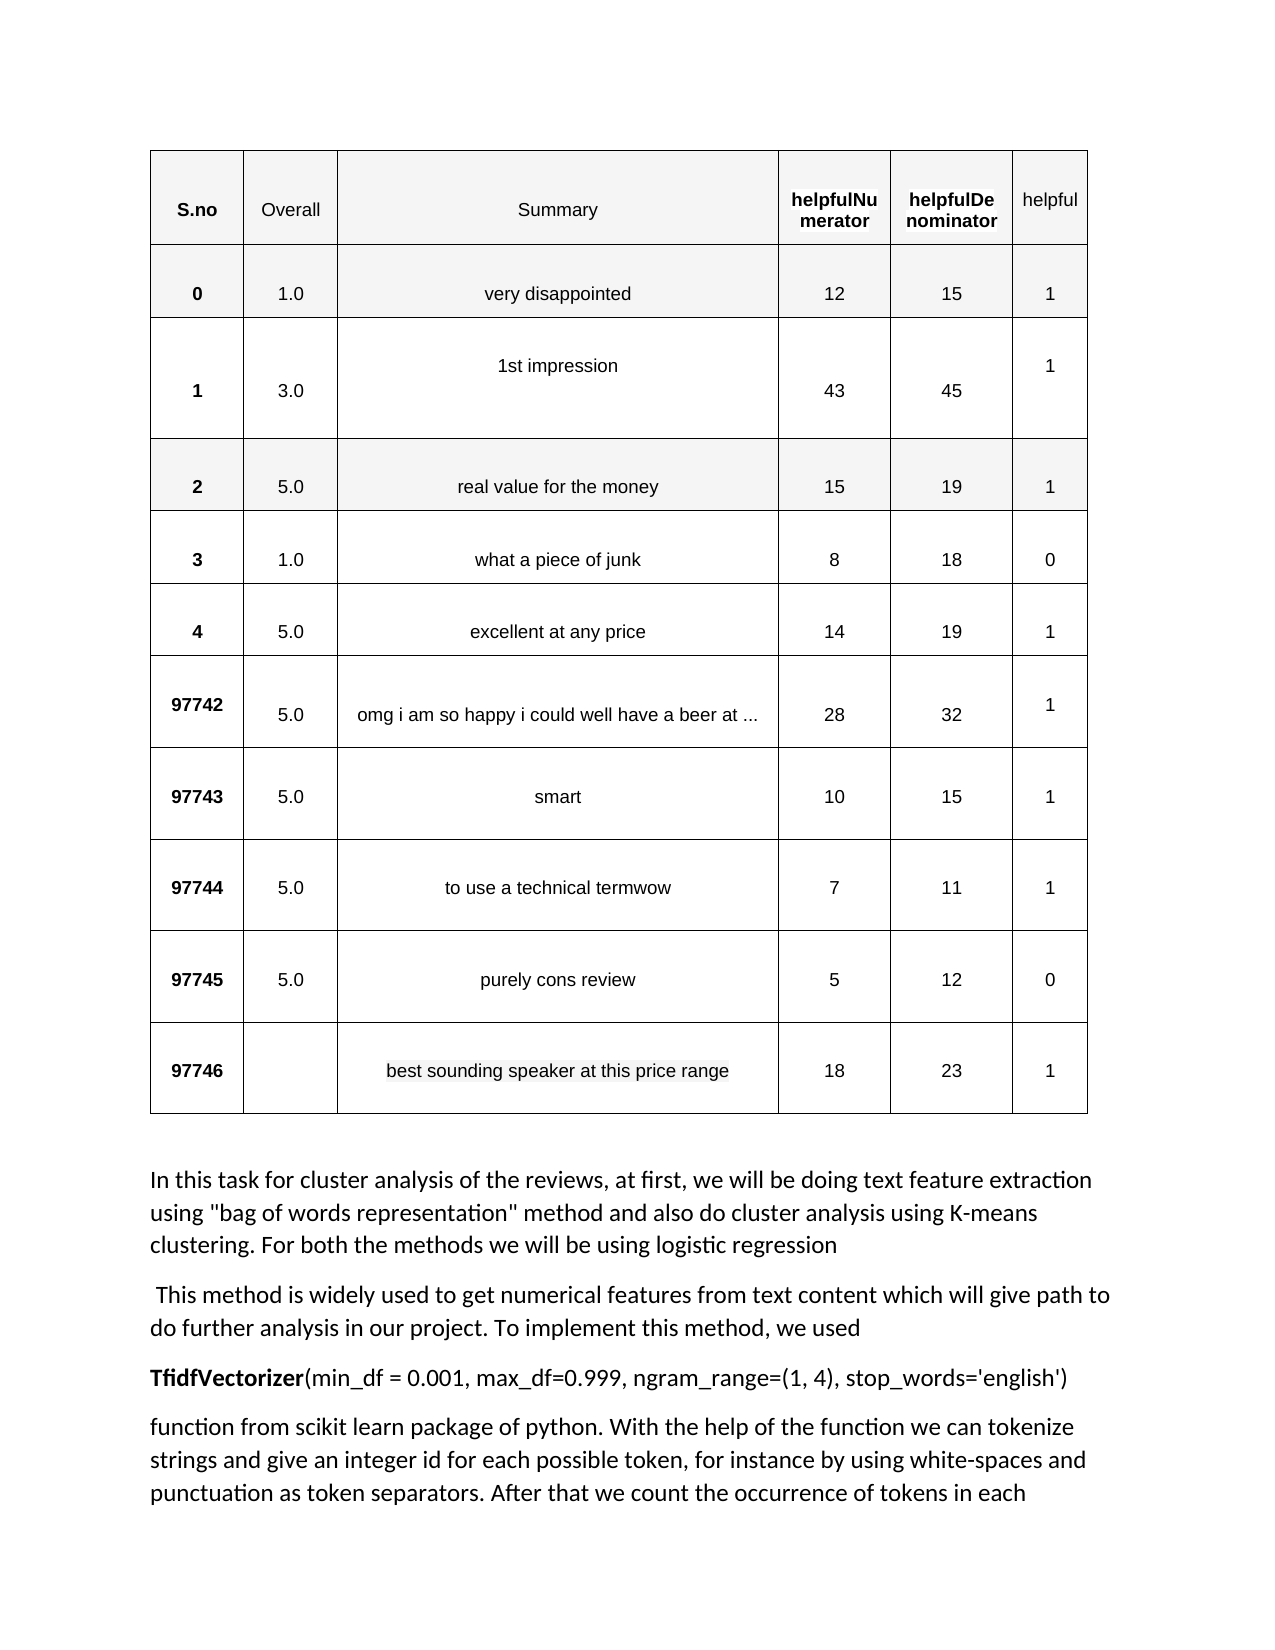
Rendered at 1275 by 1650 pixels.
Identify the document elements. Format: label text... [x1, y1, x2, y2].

table_cell 5 [779, 931, 890, 1022]
table_cell 15 [891, 748, 1012, 838]
table_cell 7 [779, 840, 890, 930]
table_cell 1st impression [338, 318, 778, 438]
table_cell 8 [779, 511, 890, 583]
table_cell excellent at any price [338, 584, 778, 655]
table_cell 12 [779, 245, 890, 317]
table_cell 1 [1013, 656, 1087, 747]
table_cell 11 [891, 840, 1012, 930]
table_cell omg i am so happy i could well have a beer at ... [338, 656, 778, 747]
table_cell very disappointed [338, 245, 778, 317]
table_cell 1 [151, 318, 243, 438]
table_cell 5.0 [244, 439, 337, 510]
table_cell 15 [891, 245, 1012, 317]
table_cell 18 [779, 1023, 890, 1113]
table_header helpfulDenominator [891, 151, 1012, 244]
table_cell 5.0 [244, 584, 337, 655]
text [150, 1411, 1125, 1508]
table_cell to use a technical termwow [338, 840, 778, 930]
table_cell 1 [1013, 1023, 1087, 1113]
table_cell 1 [1013, 840, 1087, 930]
table_cell 1 [1013, 318, 1087, 438]
table_cell smart [338, 748, 778, 838]
table_cell 18 [891, 511, 1012, 583]
table_cell best sounding speaker at this price range [338, 1023, 778, 1113]
table_cell 19 [891, 439, 1012, 510]
table_cell 0 [151, 245, 243, 317]
table_cell real value for the money [338, 439, 778, 510]
table_cell 3 [151, 511, 243, 583]
table_cell 0 [1013, 511, 1087, 583]
table_cell 1 [1013, 245, 1087, 317]
table_header Summary [338, 151, 778, 244]
table_cell 97743 [151, 748, 243, 838]
table_cell 23 [891, 1023, 1012, 1113]
table_header S.no [151, 151, 243, 244]
table_cell 19 [891, 584, 1012, 655]
table_cell 1.0 [244, 245, 337, 317]
table_header Overall [244, 151, 337, 244]
table_cell 15 [779, 439, 890, 510]
table_cell 1 [1013, 584, 1087, 655]
table_cell 2 [151, 439, 243, 510]
table_cell 14 [779, 584, 890, 655]
table_cell 5.0 [244, 656, 337, 747]
table_cell 32 [891, 656, 1012, 747]
table_cell 0 [1013, 931, 1087, 1022]
table_cell 5.0 [244, 748, 337, 838]
text In this task for cluster analysis of the reviews, at first, we will be doing text feature extraction using "bag of words representation" method and also do cluster analysis using K-means clustering. For both the methods we will be using logistic regression [150, 1164, 1125, 1260]
table_cell what a piece of junk [338, 511, 778, 583]
table_cell 28 [779, 656, 890, 747]
table_cell 97745 [151, 931, 243, 1022]
table_cell 1.0 [244, 511, 337, 583]
table_header helpful [1013, 151, 1087, 244]
table_cell [244, 1023, 337, 1113]
table_cell 97744 [151, 840, 243, 930]
text TfidfVectorizer(min_df = 0.001, max_df=0.999, ngram_range=(1, 4), stop_words='english') [150, 1362, 1125, 1392]
table_cell 1 [1013, 439, 1087, 510]
table_cell 45 [891, 318, 1012, 438]
table_cell 10 [779, 748, 890, 838]
table_cell purely cons review [338, 931, 778, 1022]
table_cell 3.0 [244, 318, 337, 438]
table_cell 1 [1013, 748, 1087, 838]
table_cell 43 [779, 318, 890, 438]
table_cell 5.0 [244, 931, 337, 1022]
table_cell 4 [151, 584, 243, 655]
text This method is widely used to get numerical features from text content which will give path to do further analysis in our project. To implement this method, we used [150, 1279, 1125, 1343]
table_cell 5.0 [244, 840, 337, 930]
table_cell 12 [891, 931, 1012, 1022]
table_header helpfulNumerator [779, 151, 890, 244]
table_cell 97742 [151, 656, 243, 747]
table_cell 97746 [151, 1023, 243, 1113]
